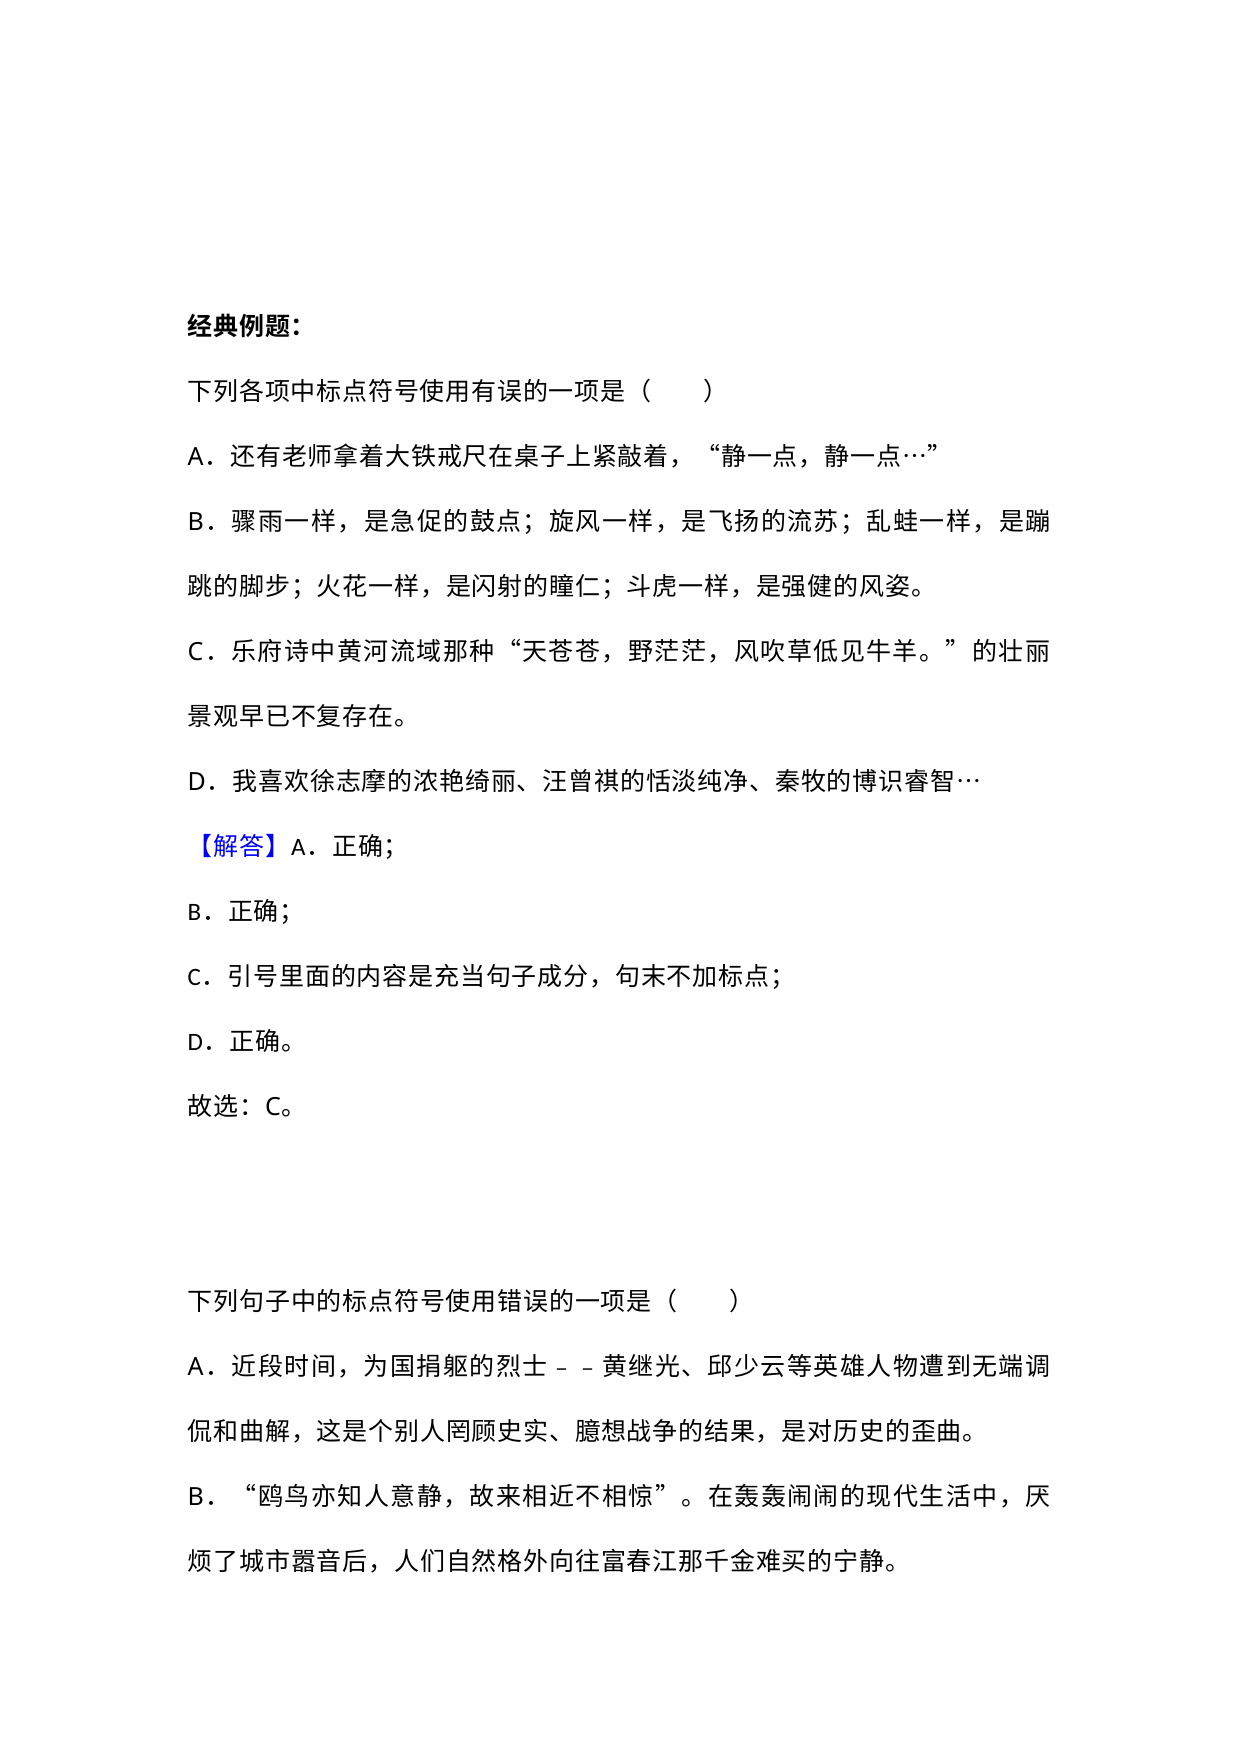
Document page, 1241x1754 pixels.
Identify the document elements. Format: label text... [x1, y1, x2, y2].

text 故选：C。 [187, 1072, 1053, 1137]
text B．正确； [187, 877, 1053, 942]
text A．近段时间，为国捐躯的烈士﹣﹣黄继光、邱少云等英雄人物遭到无端调侃和曲解，这是个别人罔顾史实、臆想战争的结果，是对历史的歪曲。 [187, 1332, 1053, 1462]
text 经典例题： [187, 292, 1053, 357]
text C．引号里面的内容是充当句子成分，句末不加标点； [187, 942, 1053, 1007]
text C．乐府诗中黄河流域那种“天苍苍，野茫茫，风吹草低见牛羊。”的壮丽景观早已不复存在。 [187, 617, 1053, 747]
text 【解答】A．正确； [187, 812, 1053, 877]
text B．骤雨一样，是急促的鼓点；旋风一样，是飞扬的流苏；乱蛙一样，是蹦跳的脚步；火花一样，是闪射的瞳仁；斗虎一样，是强健的风姿。 [187, 487, 1053, 617]
text B．“鸥鸟亦知人意静，故来相近不相惊”。在轰轰闹闹的现代生活中，厌烦了城市嚣音后，人们自然格外向往富春江那千金难买的宁静。 [187, 1462, 1053, 1592]
text A．还有老师拿着大铁戒尺在桌子上紧敲着，“静一点，静一点…” [187, 422, 1053, 487]
text 下列各项中标点符号使用有误的一项是（ ） [187, 357, 1053, 422]
text 下列句子中的标点符号使用错误的一项是（ ） [187, 1267, 1053, 1332]
text D．正确。 [187, 1007, 1053, 1072]
text D．我喜欢徐志摩的浓艳绮丽、汪曾祺的恬淡纯净、秦牧的博识睿智… [187, 747, 1053, 812]
